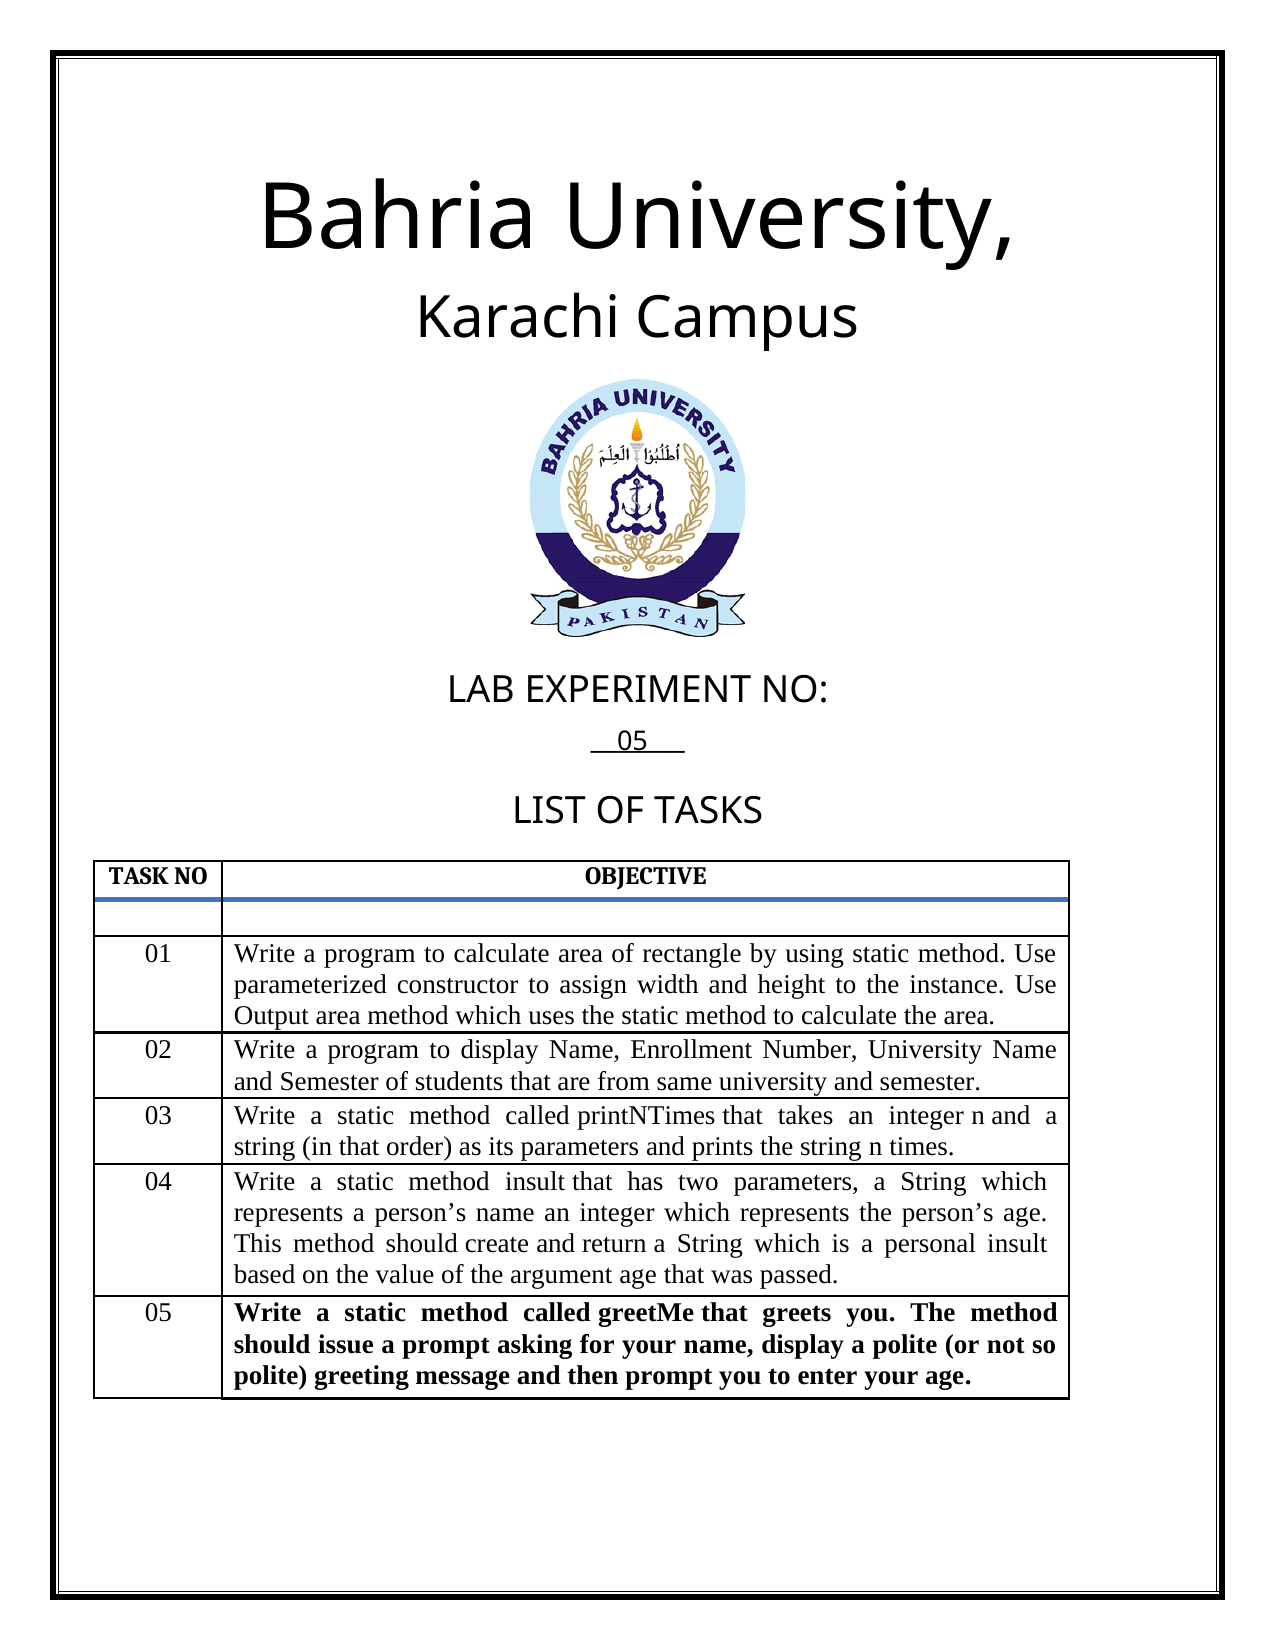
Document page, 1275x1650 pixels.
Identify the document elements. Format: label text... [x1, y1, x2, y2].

table_cell 01 [95, 937, 221, 1031]
table_header TASK NO [95, 862, 221, 897]
table_cell [223, 902, 1068, 934]
text LAB EXPERIMENT NO: [150, 662, 1125, 713]
text LIST OF TASKS [150, 783, 1125, 834]
picture [529, 379, 746, 637]
table_cell 02 [95, 1034, 221, 1097]
table_cell Write a static method called greetMe that greets you. The method should issue a prompt asking for your name, display a polite (or not so polite) greeting message and then prompt you to enter your age. [223, 1297, 1068, 1397]
table_cell [95, 902, 221, 934]
table_cell Write a program to calculate area of rectangle by using static method. Use parameterized constructor to assign width and height to the instance. Use Output area method which uses the static method to calculate the area. [223, 937, 1068, 1031]
table_cell Write a static method insult that has two parameters, a String which represents a person’s name an integer which represents the person’s age. This method should create and return a String which is a personal insult based on the value of the argument age that was passed. [223, 1165, 1068, 1294]
table_cell 04 [95, 1165, 221, 1294]
text Karachi Campus [150, 275, 1125, 354]
text Bahria University, [150, 150, 1125, 275]
table_cell Write a static method called printNTimes that takes an integer n and a string (in that order) as its parameters and prints the string n times. [223, 1099, 1068, 1163]
table_cell 03 [95, 1099, 221, 1163]
table_header OBJECTIVE [223, 862, 1068, 897]
table_cell 05 [95, 1297, 221, 1397]
table_cell Write a program to display Name, Enrollment Number, University Name and Semester of students that are from same university and semester. [223, 1034, 1068, 1097]
text _____ [150, 713, 1125, 756]
